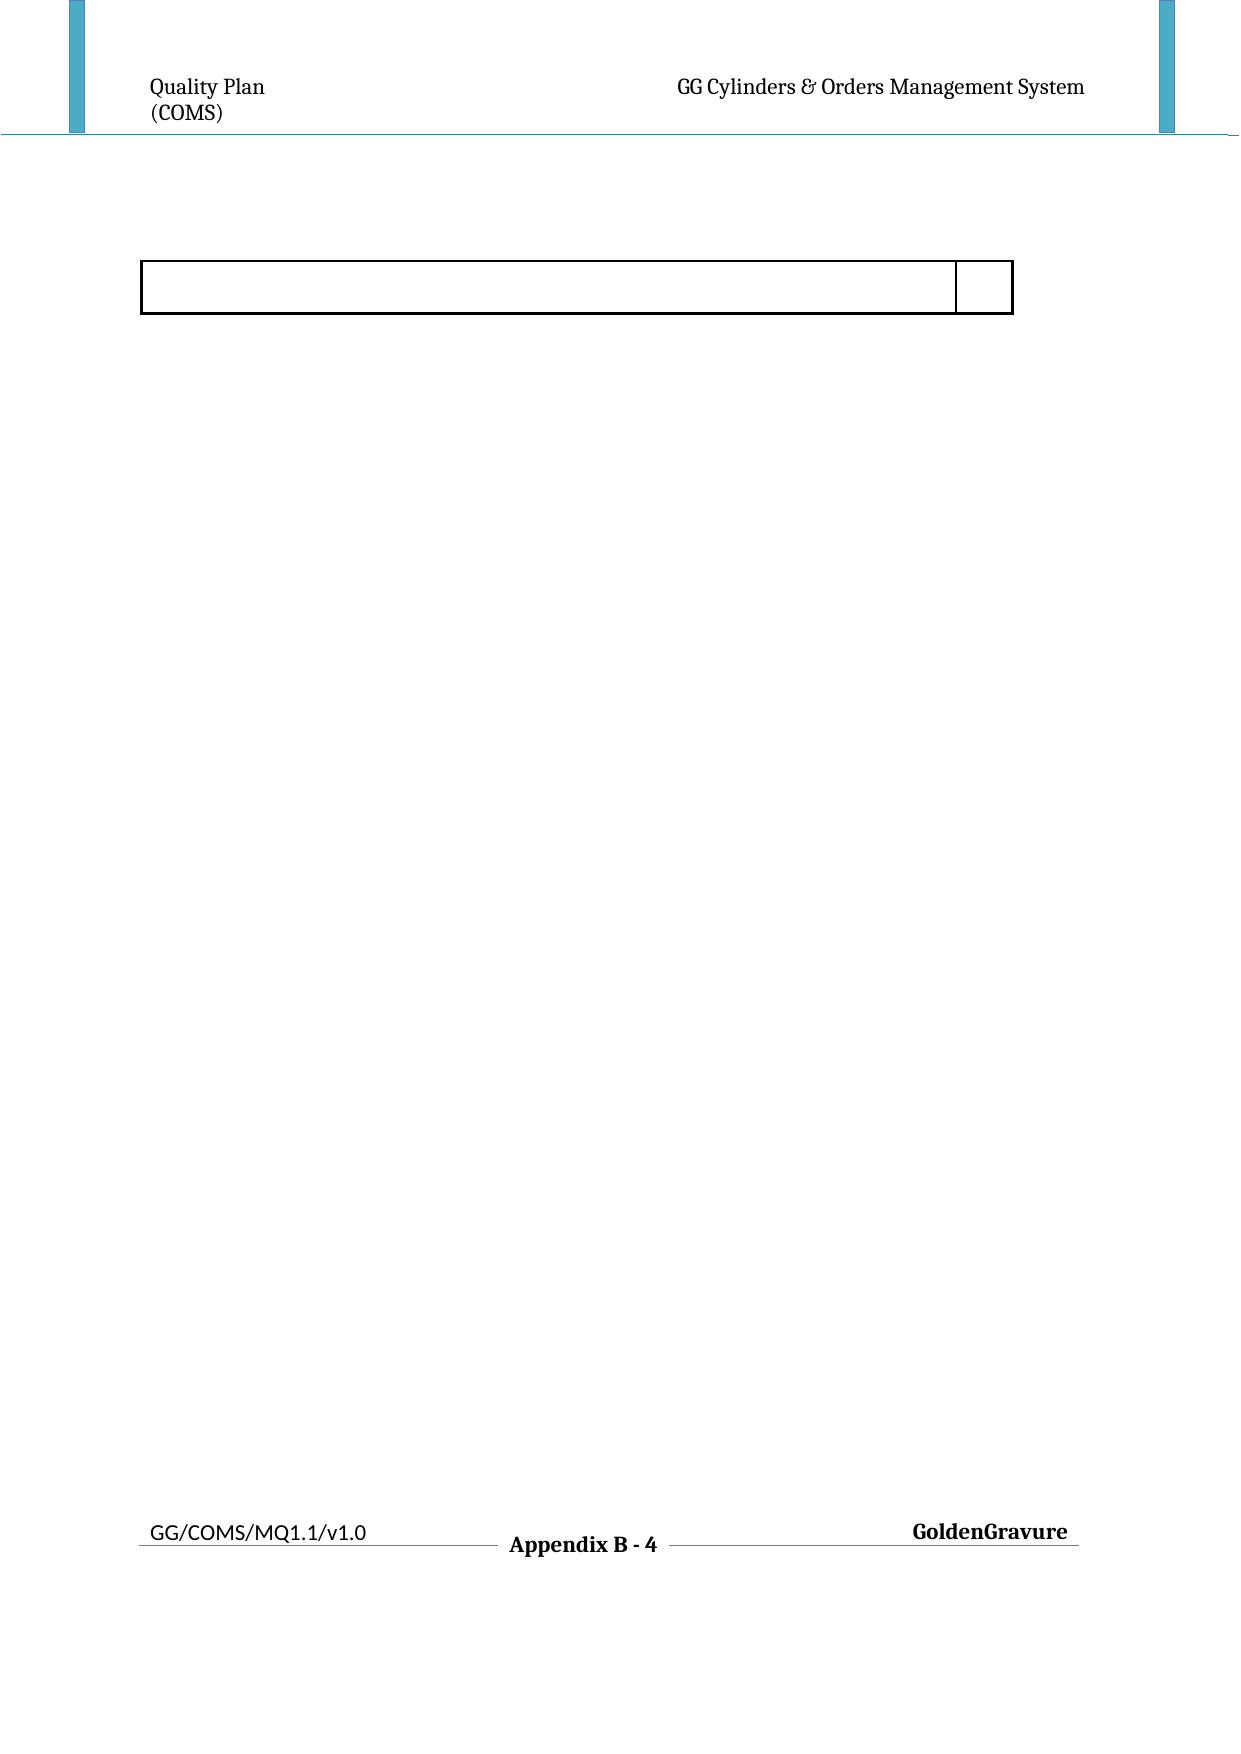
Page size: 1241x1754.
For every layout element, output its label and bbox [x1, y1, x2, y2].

table_cell [957, 262, 1011, 312]
table_cell [143, 262, 955, 312]
